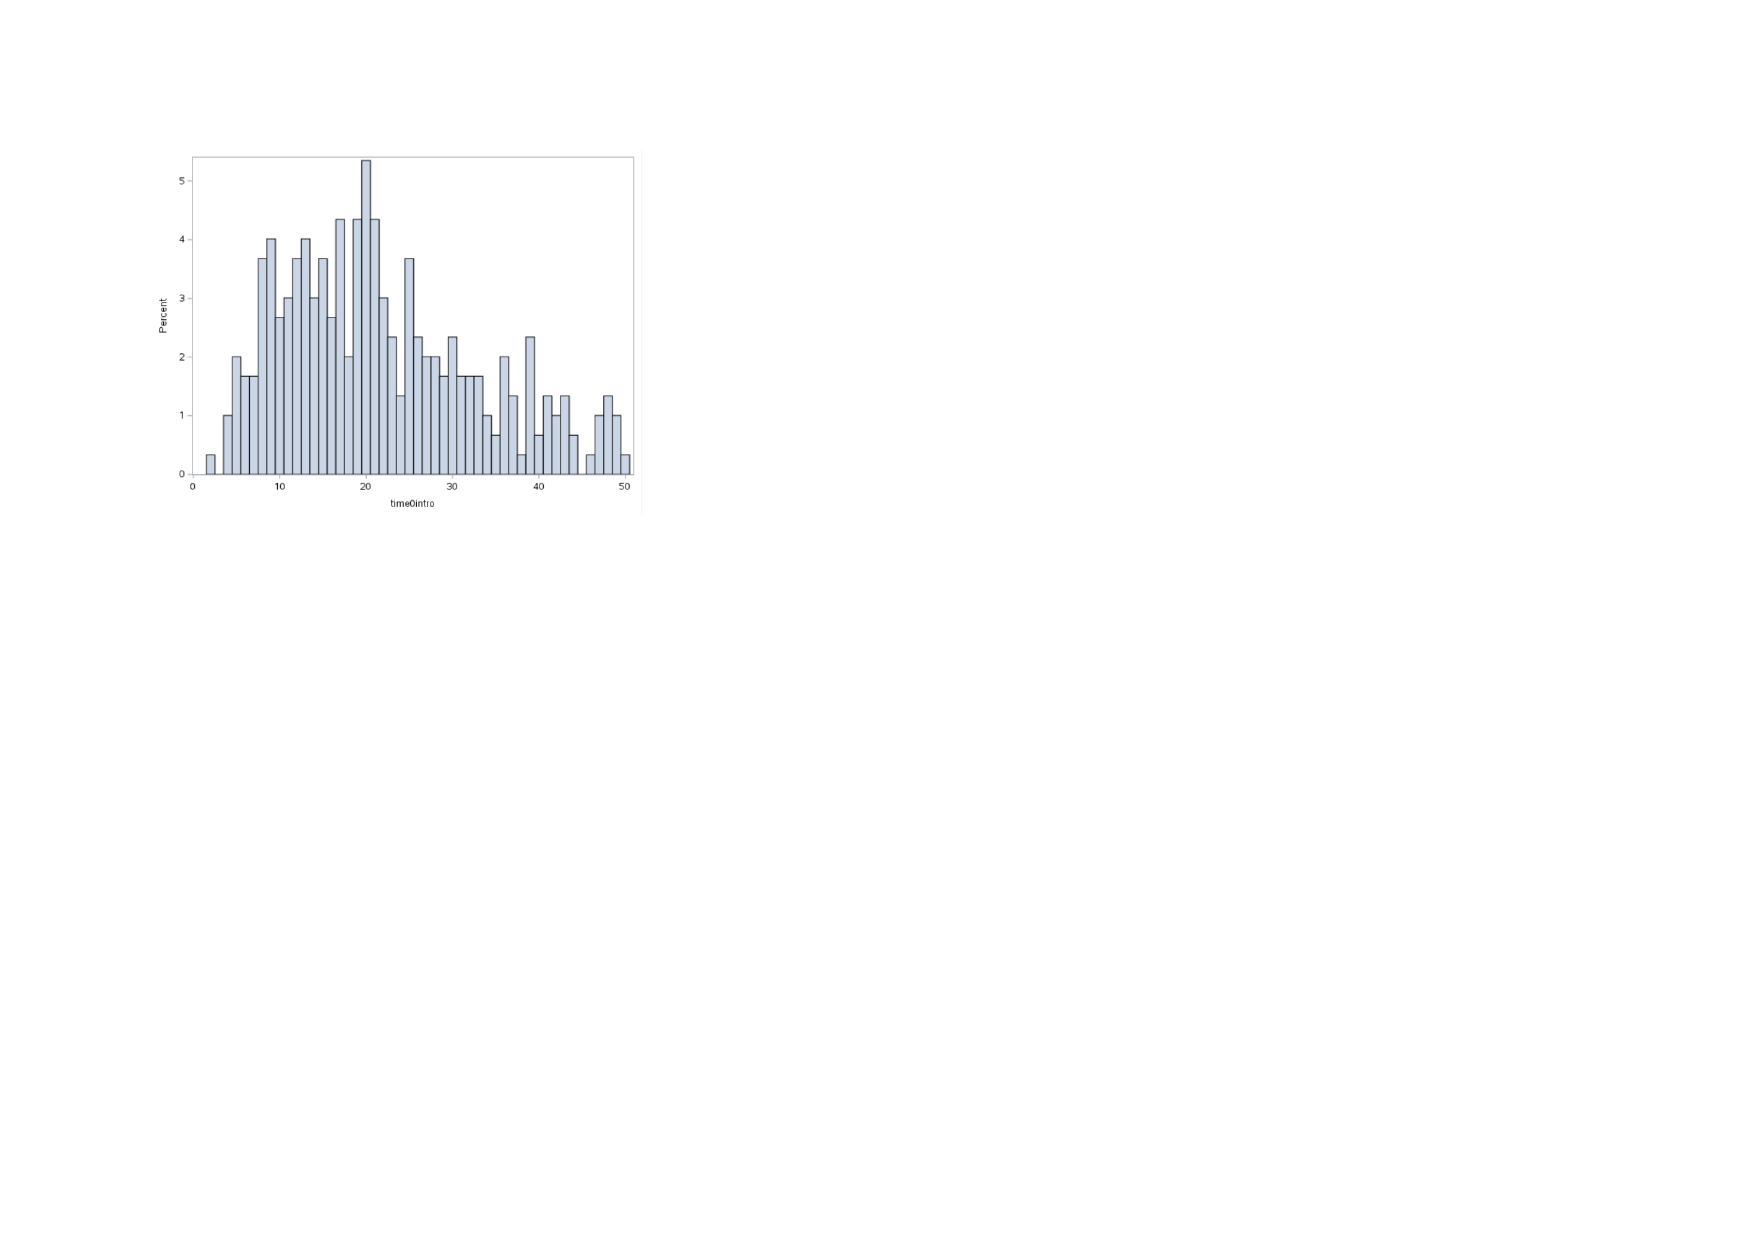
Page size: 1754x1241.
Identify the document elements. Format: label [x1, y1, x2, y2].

picture [150, 150, 643, 516]
